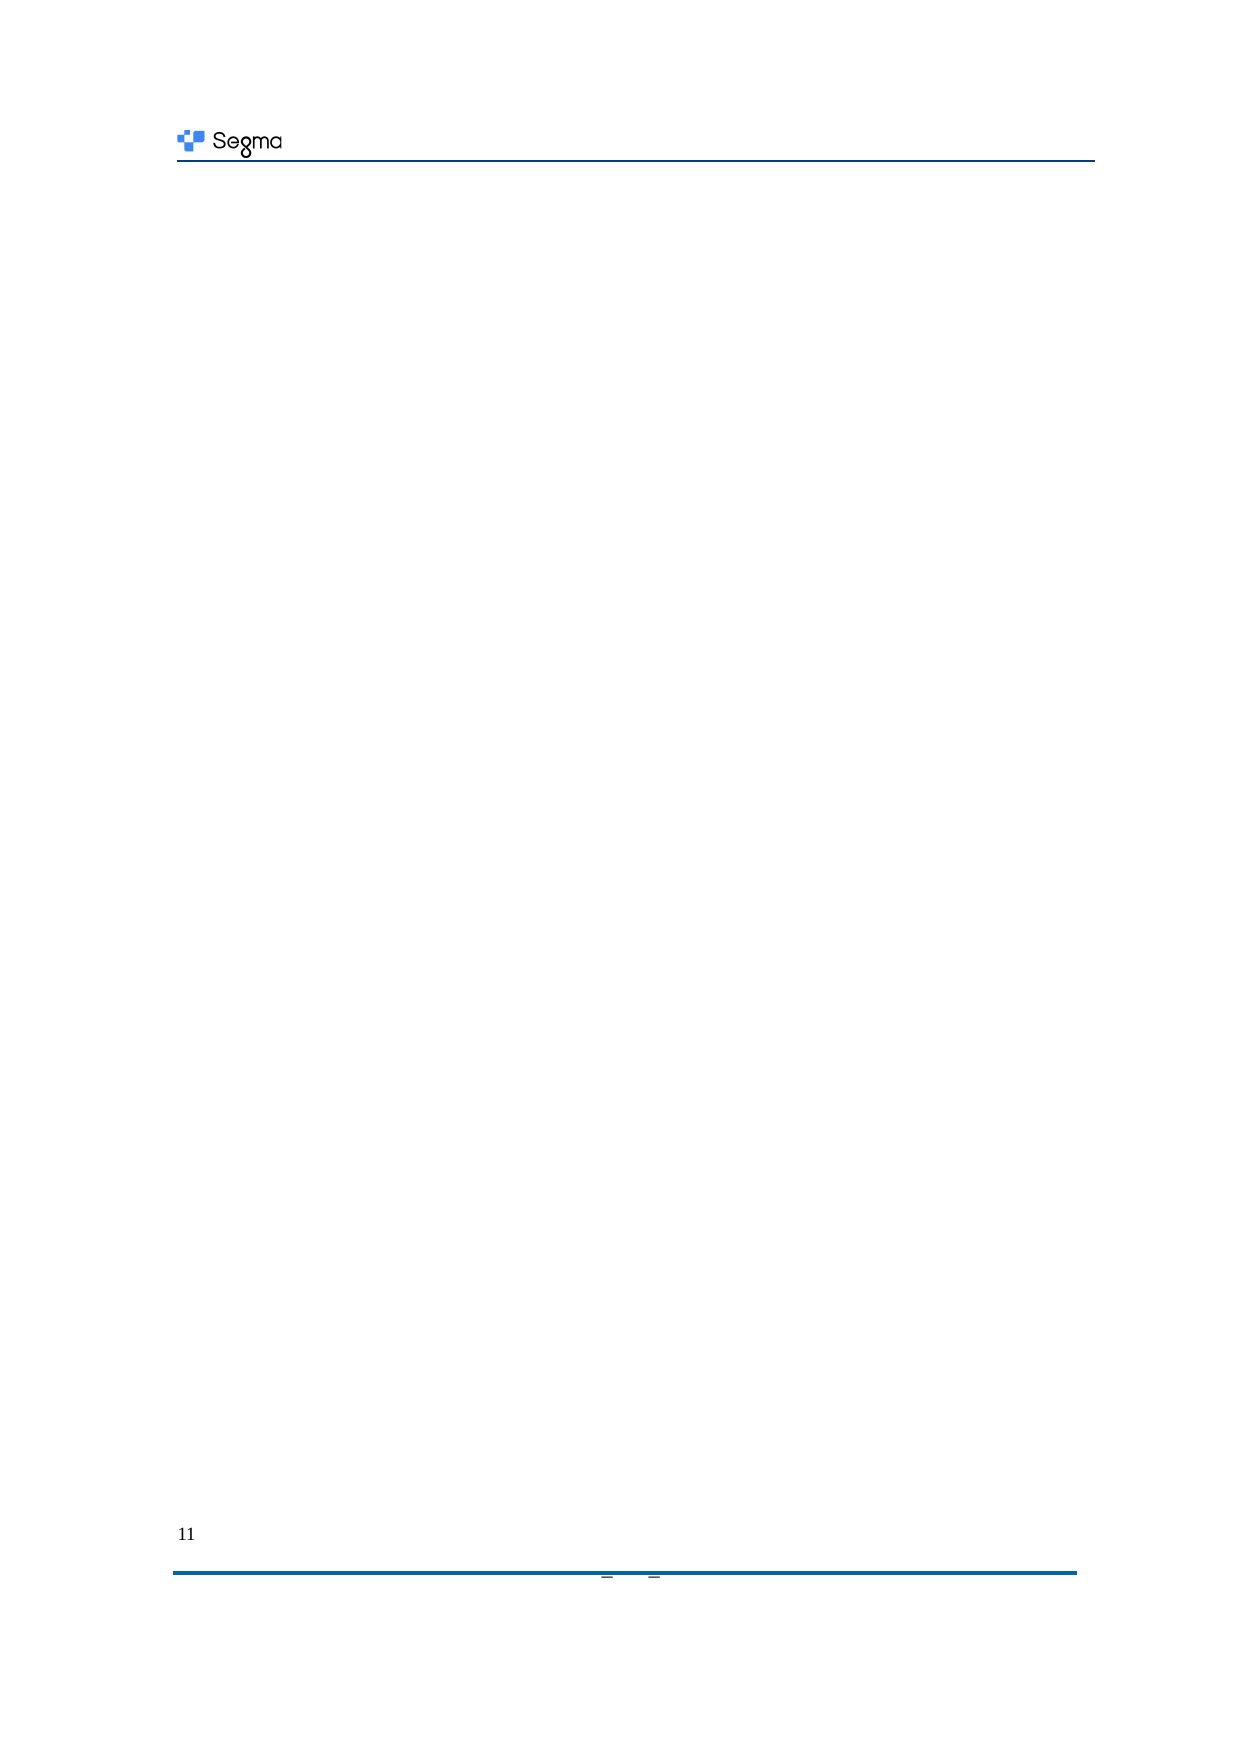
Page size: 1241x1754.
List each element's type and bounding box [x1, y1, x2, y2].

picture [177, 130, 282, 158]
